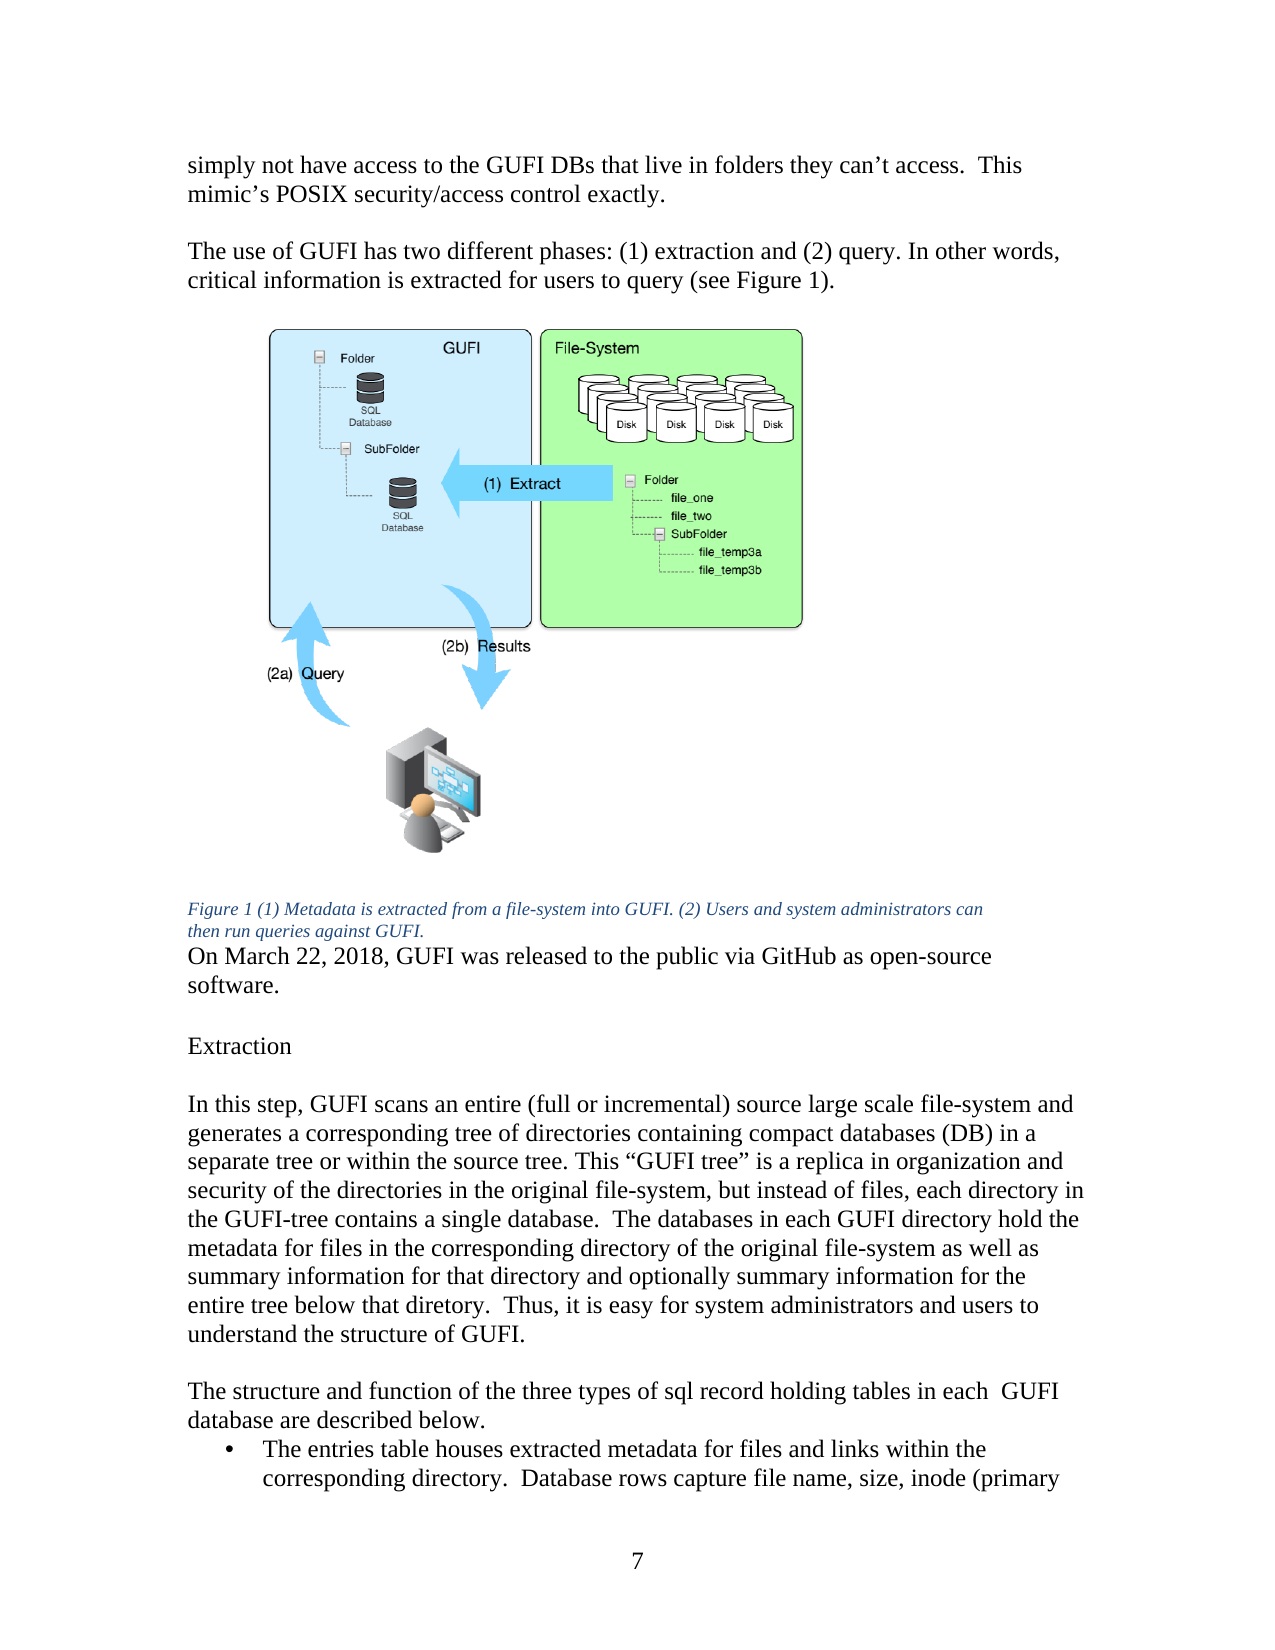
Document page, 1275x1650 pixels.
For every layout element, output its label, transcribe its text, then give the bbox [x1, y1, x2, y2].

text On March 22, 2018, GUFI was released to the public via GitHub as open-source software. [187, 898, 1087, 998]
text The use of GUFI has two different phases: (1) extraction and (2) query. In other words, critical information is extracted for users to query (see Figure 1). [187, 236, 1087, 294]
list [225, 1434, 1087, 1492]
text In this step, GUFI scans an entire (full or incremental) source large scale file-system and generates a corresponding tree of directories containing compact databases (DB) in a separate tree or within the source tree. This “GUFI tree” is a replica in organization and security of the directories in the original file-system, but instead of files, each directory in the GUFI-tree contains a single database. The databases in each GUFI directory hold the metadata for files in the corresponding directory of the original file-system as well as summary information for that directory and optionally summary information for the entire tree below that diretory. Thus, it is easy for system administrators and users to understand the structure of GUFI. [187, 1089, 1087, 1348]
text The structure and function of the three types of sql record holding tables in each GUFI database are described below. [187, 1376, 1087, 1434]
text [187, 150, 1087, 207]
subtitle Extraction [187, 1031, 1087, 1060]
